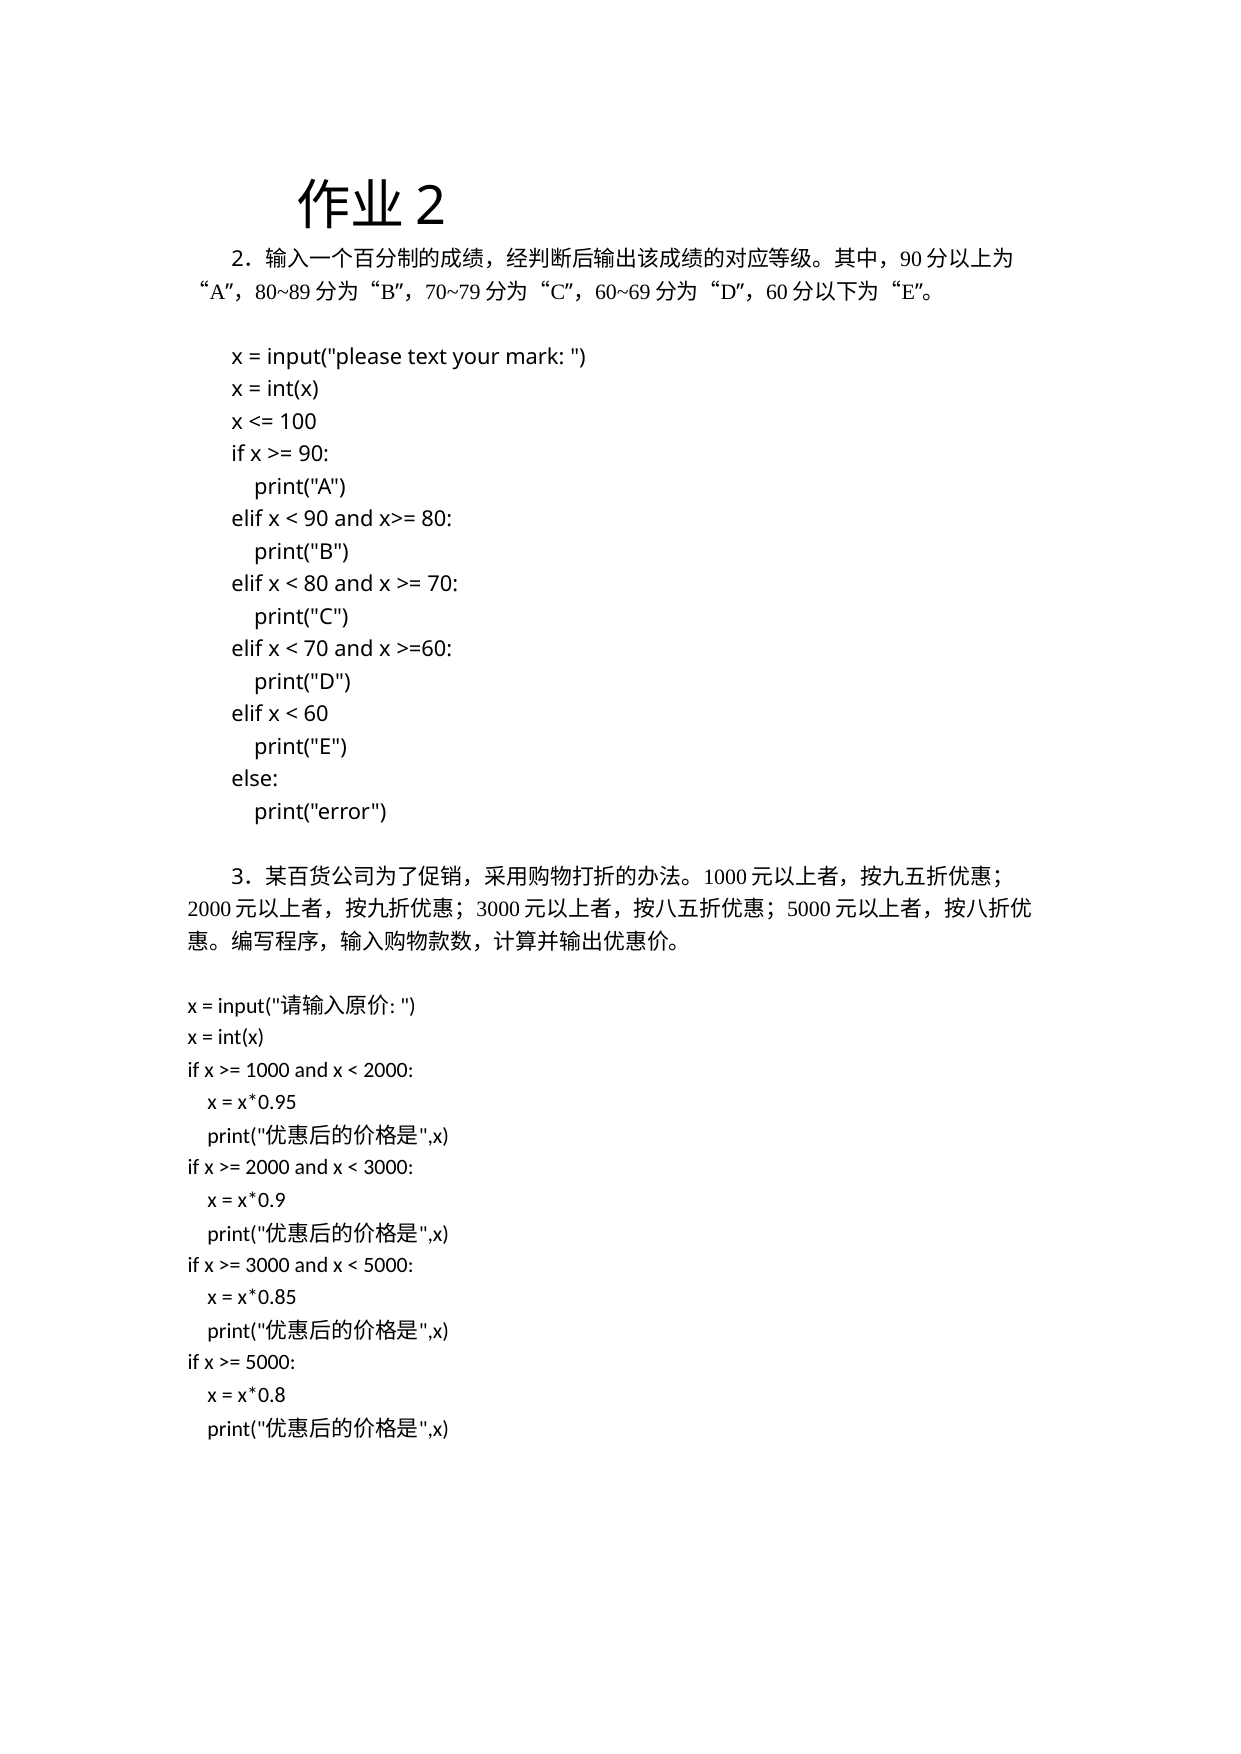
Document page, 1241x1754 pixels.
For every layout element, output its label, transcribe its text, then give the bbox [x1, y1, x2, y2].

text x = x*0.85 [187, 1281, 1053, 1313]
text else: [187, 761, 1053, 793]
text print("E") [187, 728, 1053, 761]
text elif x < 90 and x>= 80: [187, 501, 1053, 533]
text elif x < 70 and x >=60: [187, 631, 1053, 663]
text print("优惠后的价格是",x) [187, 1118, 1053, 1151]
text if x >= 90: [187, 436, 1053, 468]
text print("C") [187, 598, 1053, 631]
text 3．某百货公司为了促销，采用购物打折的办法。1000元以上者，按九五折优惠；2000元以上者，按九折优惠；3000元以上者，按八五折优惠；5000元以上者，按八折优惠。编写程序，输入购物款数，计算并输出优惠价。 [187, 858, 1053, 956]
text 作业2 [187, 162, 1053, 241]
text print("B") [187, 533, 1053, 566]
text x = input("请输入原价: ") [187, 988, 1053, 1021]
text 2．输入一个百分制的成绩，经判断后输出该成绩的对应等级。其中，90分以上为“A”，80~89分为“B”，70~79分为“C”，60~69分为“D”，60分以下为“E”。 [187, 241, 1053, 306]
text x = x*0.9 [187, 1183, 1053, 1216]
text if x >= 5000: [187, 1346, 1053, 1378]
text if x >= 1000 and x < 2000: [187, 1053, 1053, 1086]
text print("D") [187, 663, 1053, 696]
text if x >= 3000 and x < 5000: [187, 1248, 1053, 1281]
text x <= 100 [187, 403, 1053, 436]
text if x >= 2000 and x < 3000: [187, 1151, 1053, 1183]
text x = int(x) [187, 371, 1053, 403]
text elif x < 80 and x >= 70: [187, 566, 1053, 598]
text x = input("please text your mark: ") [187, 338, 1053, 371]
text print("error") [187, 793, 1053, 826]
text print("优惠后的价格是",x) [187, 1216, 1053, 1248]
text x = x*0.95 [187, 1086, 1053, 1118]
text x = int(x) [187, 1021, 1053, 1053]
text print("优惠后的价格是",x) [187, 1313, 1053, 1346]
text print("A") [187, 468, 1053, 501]
text print("优惠后的价格是",x) [187, 1411, 1053, 1443]
text elif x < 60 [187, 696, 1053, 728]
text x = x*0.8 [187, 1378, 1053, 1411]
